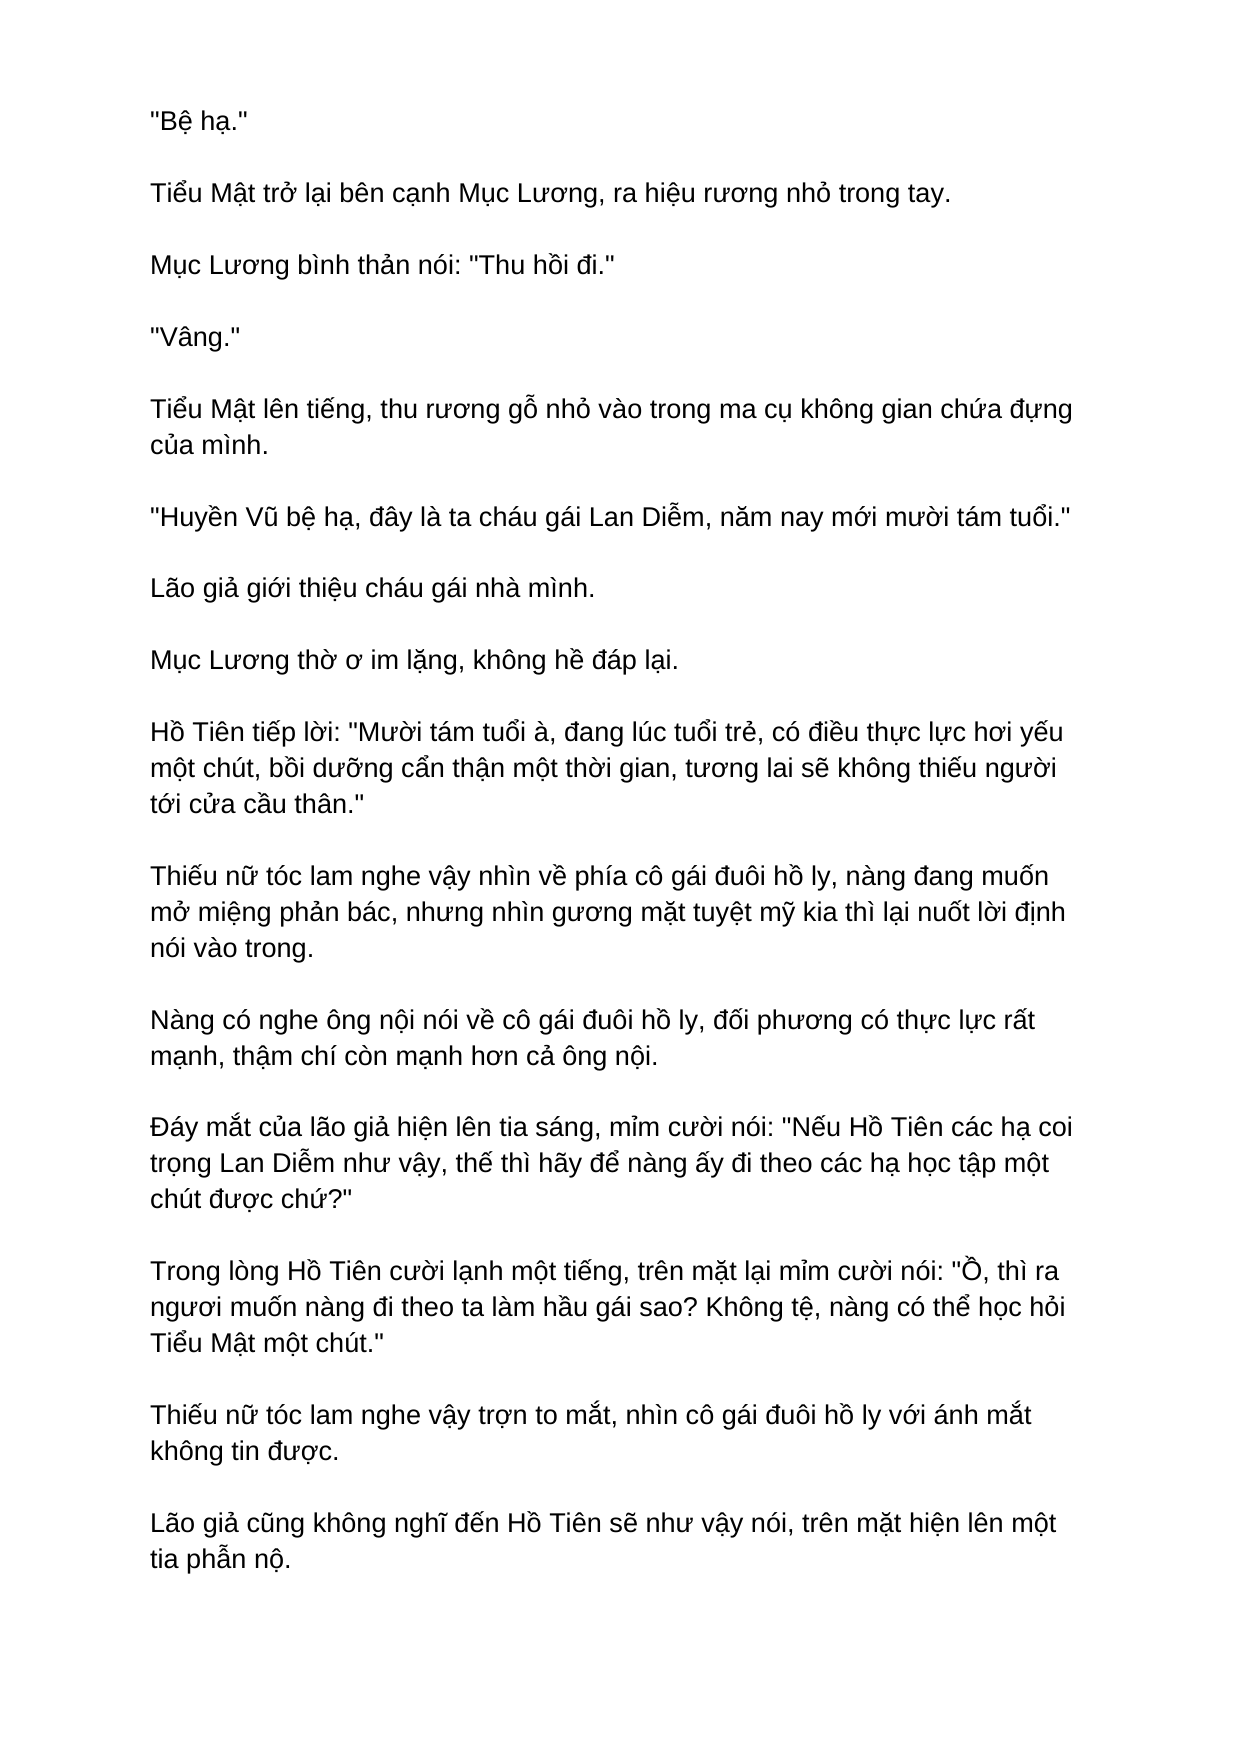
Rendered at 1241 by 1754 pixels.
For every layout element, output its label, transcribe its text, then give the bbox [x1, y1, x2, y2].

text Nàng có nghe ông nội nói về cô gái đuôi hồ ly, đối phương có thực lực rất mạnh, thậm chí còn mạnh hơn cả ông nội. [150, 1004, 1090, 1071]
text Lão giả cũng không nghĩ đến Hồ Tiên sẽ như vậy nói, trên mặt hiện lên một tia phẫn nộ. [150, 1507, 1090, 1574]
text Đáy mắt của lão giả hiện lên tia sáng, mỉm cười nói: "Nếu Hồ Tiên các hạ coi trọng Lan Diễm như vậy, thế thì hãy để nàng ấy đi theo các hạ học tập một chút được chứ?" [150, 1111, 1090, 1214]
text "Bệ hạ." [150, 105, 1090, 136]
text Lão giả giới thiệu cháu gái nhà mình. [150, 572, 1090, 604]
text Trong lòng Hồ Tiên cười lạnh một tiếng, trên mặt lại mỉm cười nói: "Ồ, thì ra ngươi muốn nàng đi theo ta làm hầu gái sao? Không tệ, nàng có thể học hỏi Tiểu Mật một chút." [150, 1255, 1090, 1358]
text "Vâng." [150, 321, 1090, 352]
text Mục Lương thờ ơ im lặng, không hề đáp lại. [150, 644, 1090, 676]
text Mục Lương bình thản nói: "Thu hồi đi." [150, 249, 1090, 280]
text Thiếu nữ tóc lam nghe vậy trợn to mắt, nhìn cô gái đuôi hồ ly với ánh mắt không tin được. [150, 1399, 1090, 1466]
text Thiếu nữ tóc lam nghe vậy nhìn về phía cô gái đuôi hồ ly, nàng đang muốn mở miệng phản bác, nhưng nhìn gương mặt tuyệt mỹ kia thì lại nuốt lời định nói vào trong. [150, 860, 1090, 963]
text "Huyền Vũ bệ hạ, đây là ta cháu gái Lan Diễm, năm nay mới mười tám tuổi." [150, 501, 1090, 532]
text Tiểu Mật lên tiếng, thu rương gỗ nhỏ vào trong ma cụ không gian chứa đựng của mình. [150, 393, 1090, 460]
text Tiểu Mật trở lại bên cạnh Mục Lương, ra hiệu rương nhỏ trong tay. [150, 177, 1090, 208]
text Hồ Tiên tiếp lời: "Mười tám tuổi à, đang lúc tuổi trẻ, có điều thực lực hơi yếu một chút, bồi dưỡng cẩn thận một thời gian, tương lai sẽ không thiếu người tới cửa cầu thân." [150, 716, 1090, 819]
